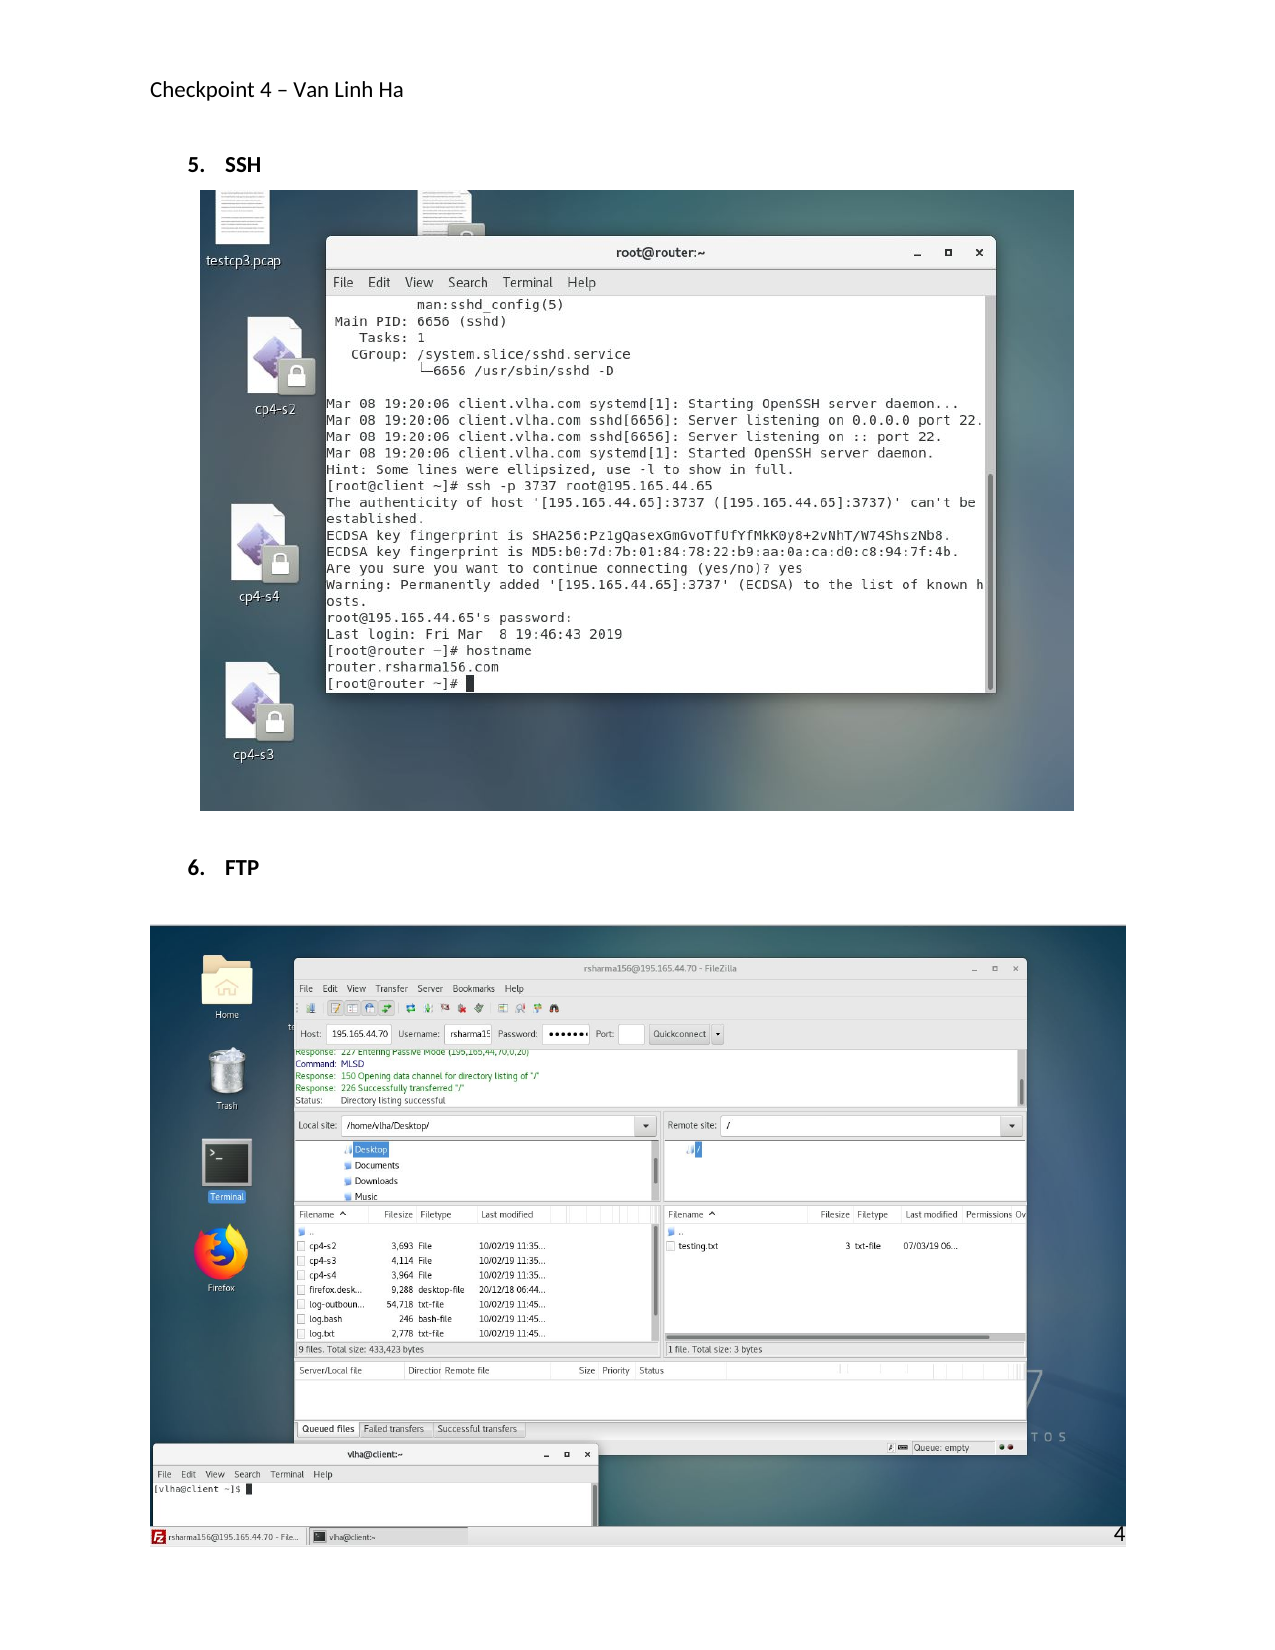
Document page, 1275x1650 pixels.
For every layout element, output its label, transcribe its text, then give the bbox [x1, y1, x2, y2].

list SSH [187, 150, 1125, 178]
picture [150, 924, 1126, 1547]
picture [200, 190, 1074, 811]
list FTP [187, 853, 1125, 881]
